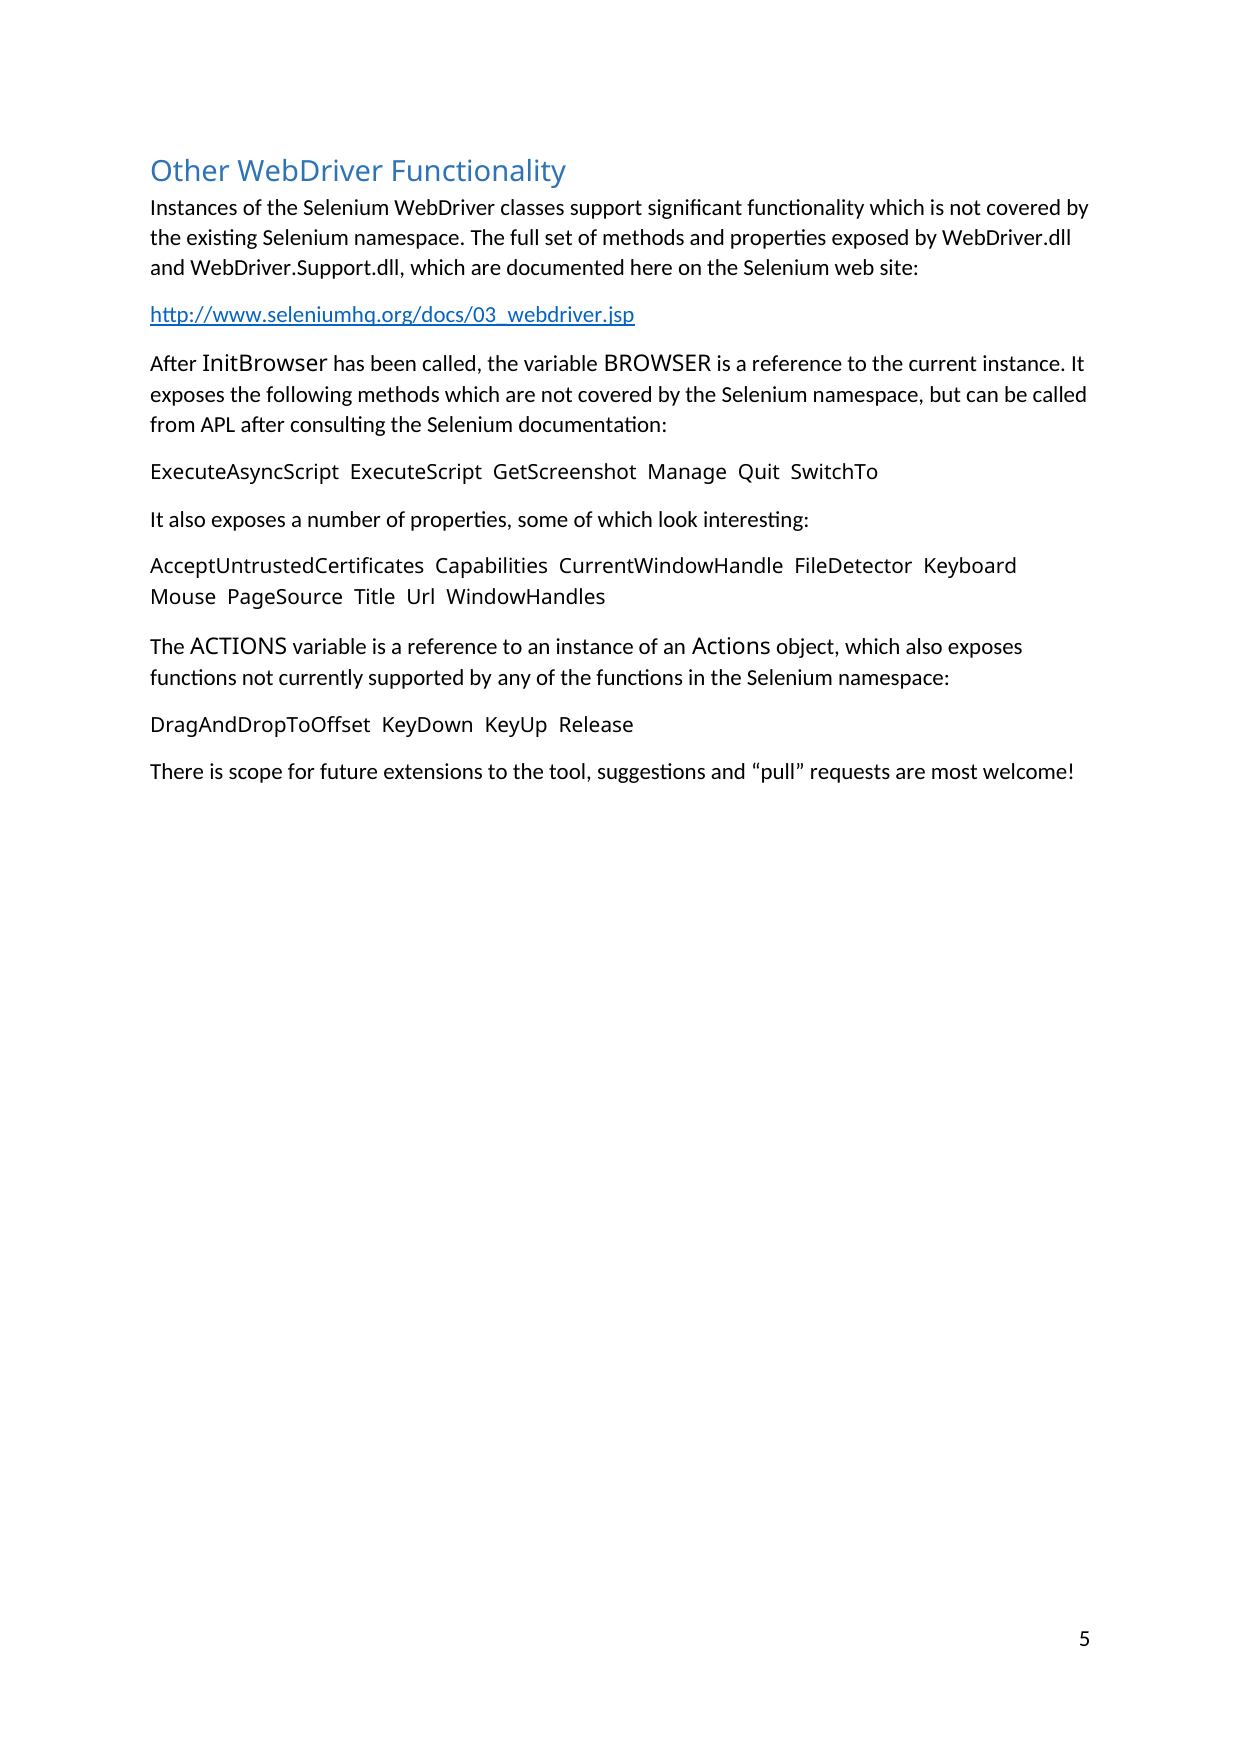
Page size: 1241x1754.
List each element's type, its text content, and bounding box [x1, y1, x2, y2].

text AcceptUntrustedCertificates Capabilities CurrentWindowHandle FileDetector Keyboard Mouse PageSource Title Url WindowHandles [150, 552, 1090, 611]
text DragAndDropToOffset KeyDown KeyUp Release [150, 710, 1090, 738]
subtitle Other WebDriver Functionality [150, 150, 1090, 190]
text The ACTIONS variable is a reference to an instance of an Actions object, which also exposes functions not currently supported by any of the functions in the Selenium namespace: [150, 629, 1090, 691]
text There is scope for future extensions to the tool, suggestions and “pull” requests are most welcome! [150, 757, 1090, 785]
text It also exposes a number of properties, some of which look interesting: [150, 505, 1090, 533]
text http://www.seleniumhq.org/docs/03_webdriver.jsp [150, 300, 1090, 328]
text ExecuteAsyncScript ExecuteScript GetScreenshot Manage Quit SwitchTo [150, 457, 1090, 486]
